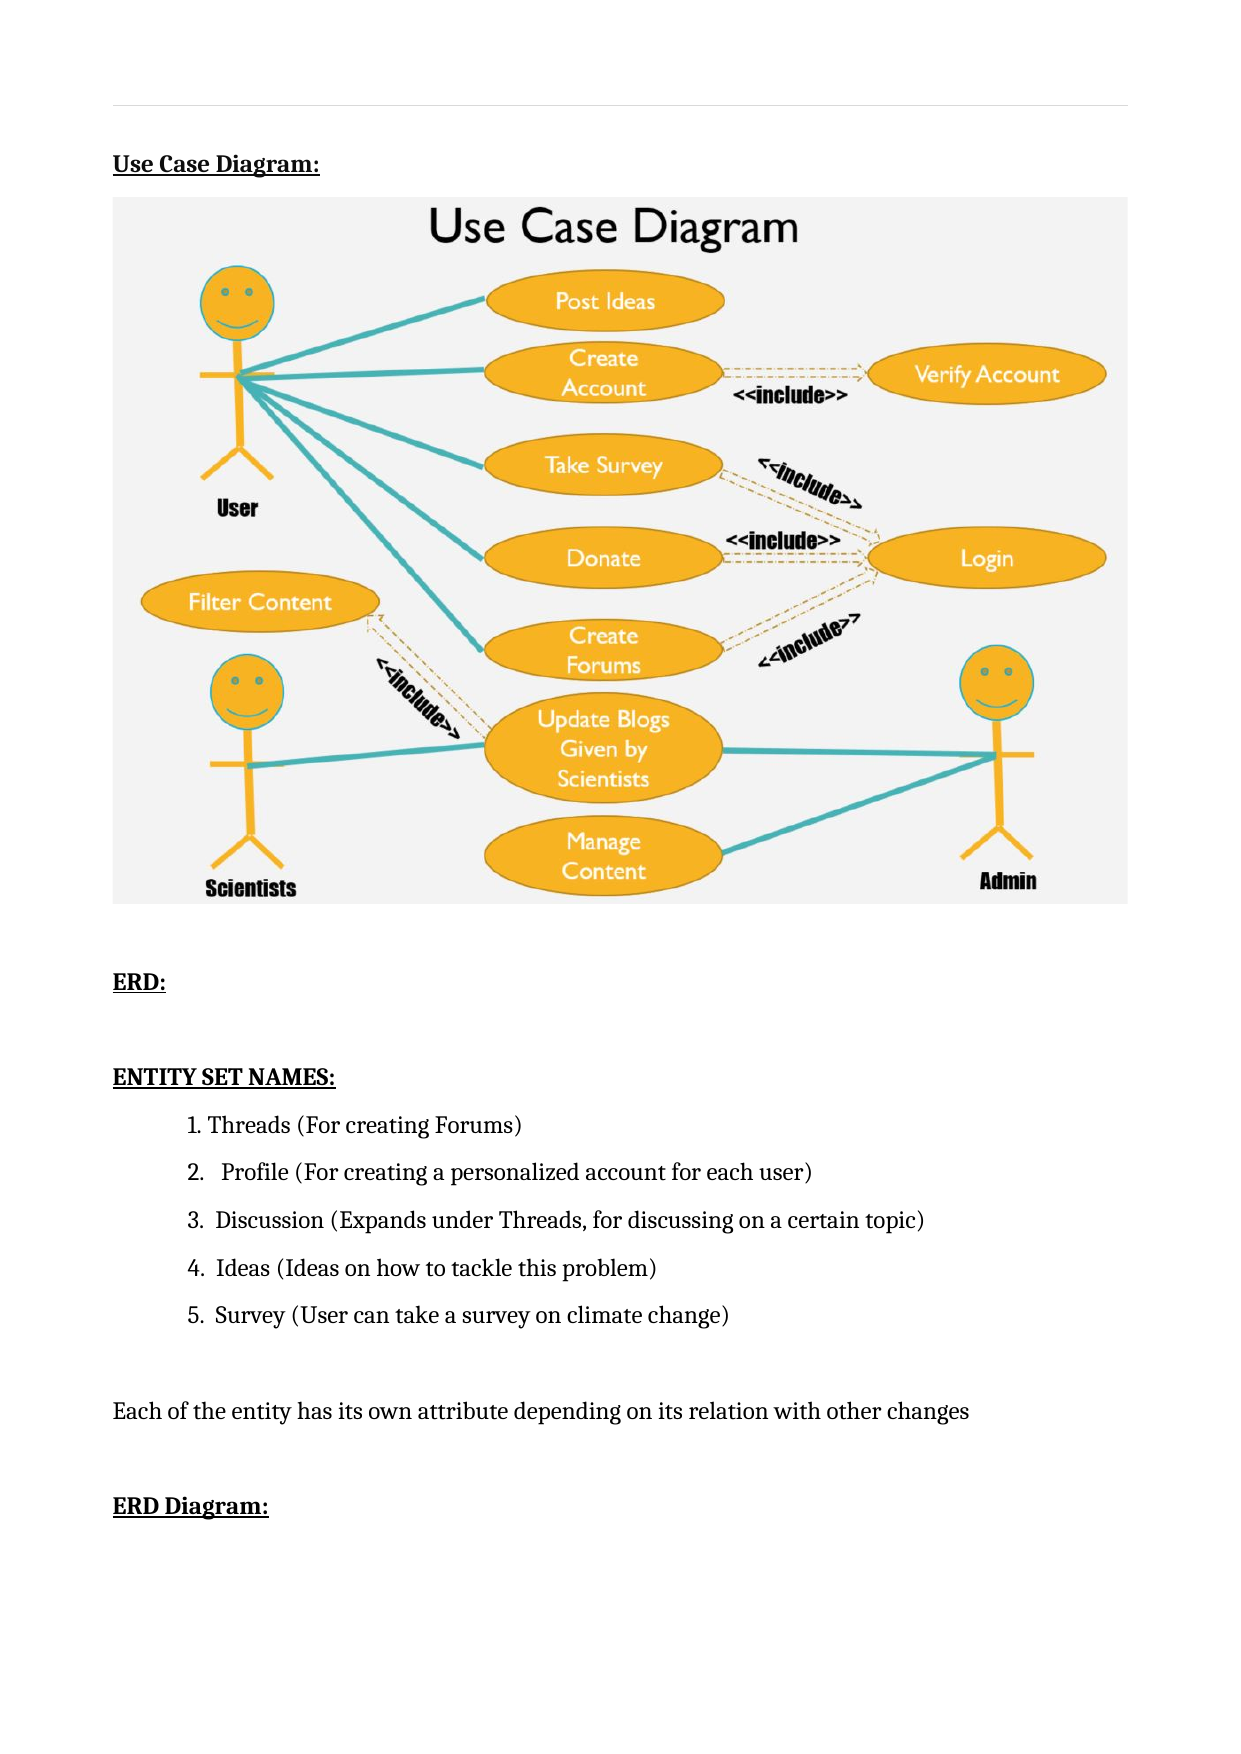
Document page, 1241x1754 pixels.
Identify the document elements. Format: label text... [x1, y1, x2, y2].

text ENTITY SET NAMES: [112, 1063, 1128, 1092]
text ERD: [112, 967, 1128, 996]
text 1. Threads (For creating Forums) [187, 1111, 1128, 1139]
picture [112, 197, 1128, 904]
text 3. Discussion (Expands under Threads, for discussing on a certain topic) [187, 1206, 1128, 1235]
text 5. Survey (User can take a survey on climate change) [187, 1301, 1128, 1330]
text Each of the entity has its own attribute depending on its relation with other changes [112, 1397, 1128, 1426]
text Use Case Diagram: [112, 150, 1128, 179]
text 2. Profile (For creating a personalized account for each user) [187, 1158, 1128, 1187]
text ERD Diagram: [112, 1492, 1128, 1521]
text 4. Ideas (Ideas on how to tackle this problem) [187, 1254, 1128, 1282]
